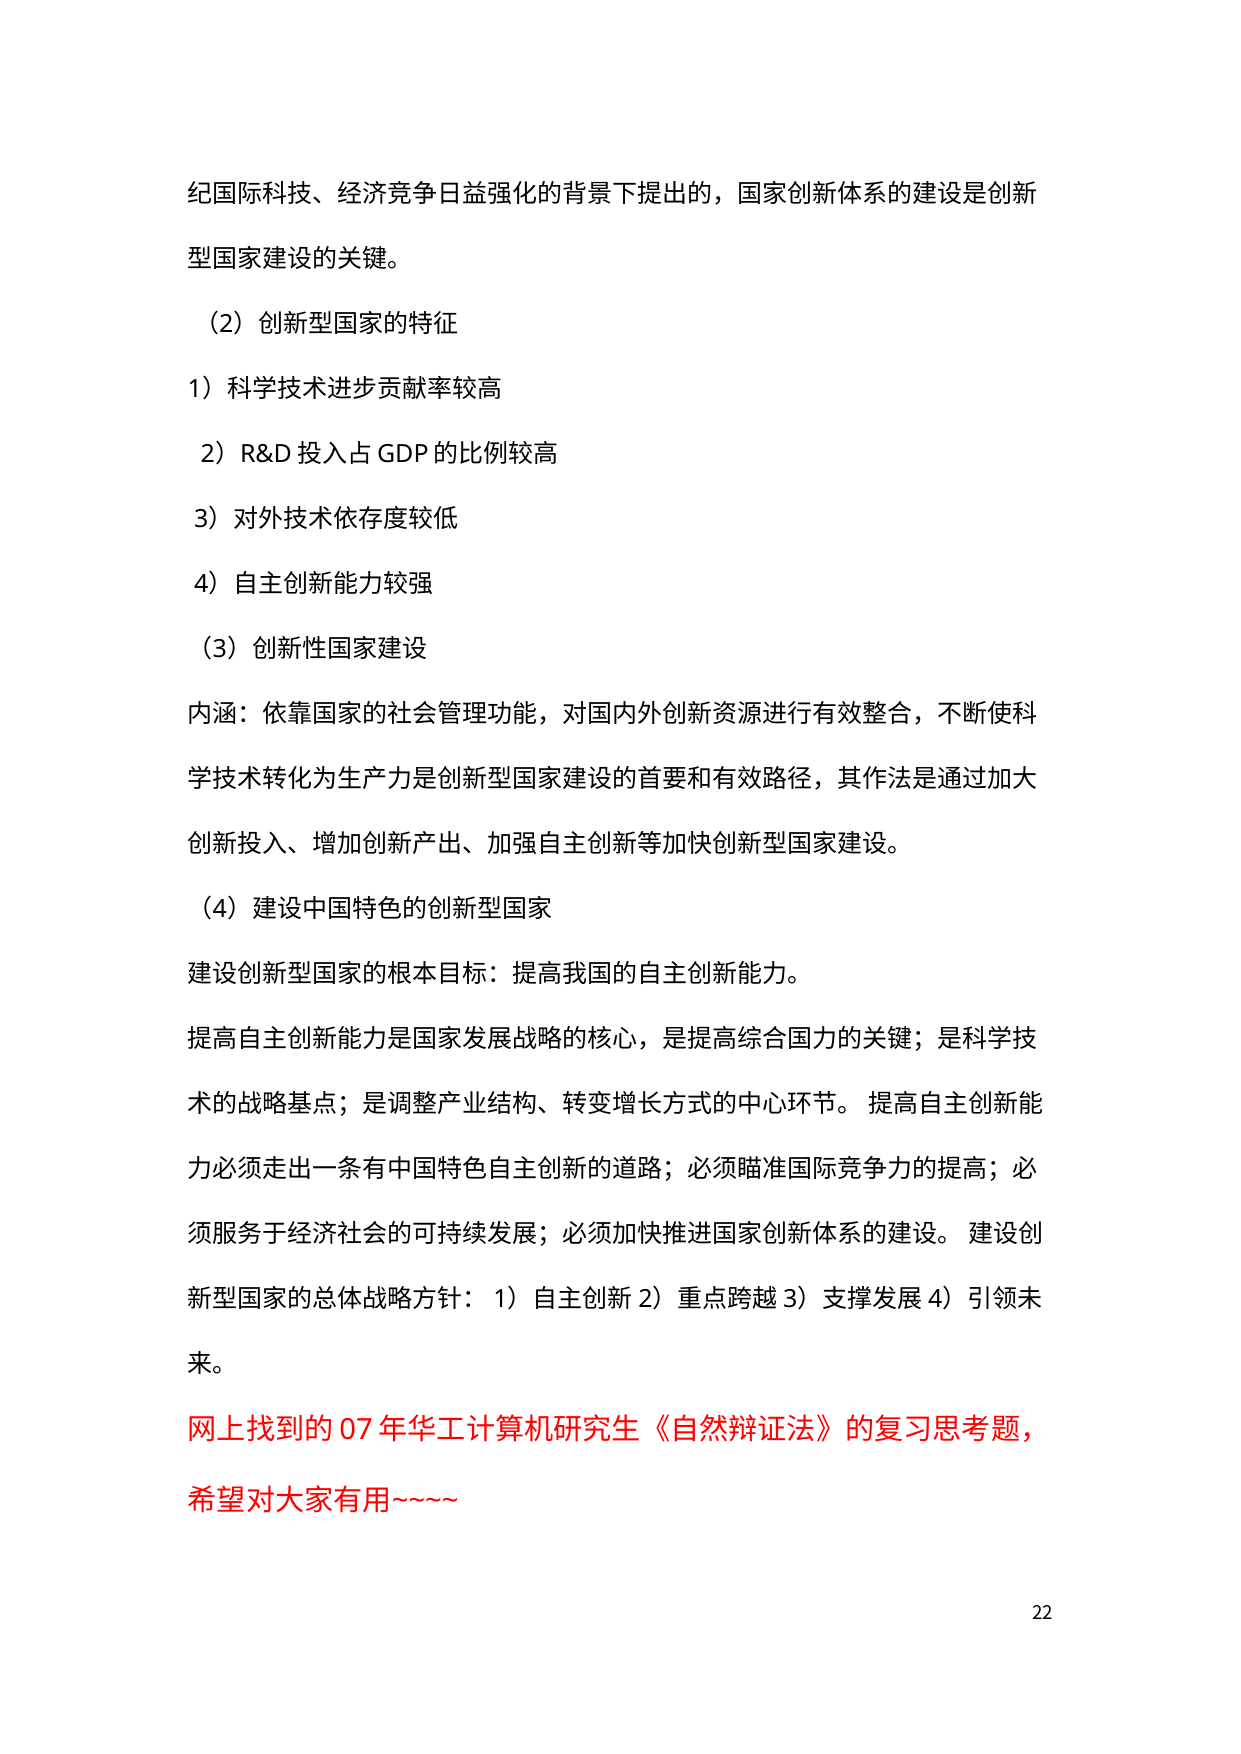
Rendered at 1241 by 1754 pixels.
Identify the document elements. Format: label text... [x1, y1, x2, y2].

text （3）创新性国家建设 [187, 614, 1053, 679]
text 1）科学技术进步贡献率较高 [187, 354, 1053, 419]
text （4）建设中国特色的创新型国家 [187, 874, 1053, 939]
text （2）创新型国家的特征 [187, 289, 1053, 354]
text 网上找到的07年华工计算机研究生《自然辩证法》的复习思考题，希望对大家有用~~~~ [187, 1394, 1053, 1530]
text 建设创新型国家的根本目标：提高我国的自主创新能力。 [187, 939, 1053, 1004]
text 2）R&D投入占GDP的比例较高 [187, 419, 1053, 484]
text 提高自主创新能力是国家发展战略的核心，是提高综合国力的关键；是科学技术的战略基点；是调整产业结构、转变增长方式的中心环节。 提高自主创新能力必须走出一条有中国特色自主创新的道路；必须瞄准国际竞争力的提高；必须服务于经济社会的可持续发展；必须加快推进国家创新体系的建设。 建设创新型国家的总体战略方针： 1）自主创新 2）重点跨越 3）支撑发展 4）引领未来。 [187, 1004, 1053, 1394]
text 内涵：依靠国家的社会管理功能，对国内外创新资源进行有效整合，不断使科学技术转化为生产力是创新型国家建设的首要和有效路径，其作法是通过加大创新投入、增加创新产出、加强自主创新等加快创新型国家建设。 [187, 679, 1053, 874]
text 3）对外技术依存度较低 [187, 484, 1053, 549]
text 4）自主创新能力较强 [187, 549, 1053, 614]
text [187, 159, 1053, 289]
